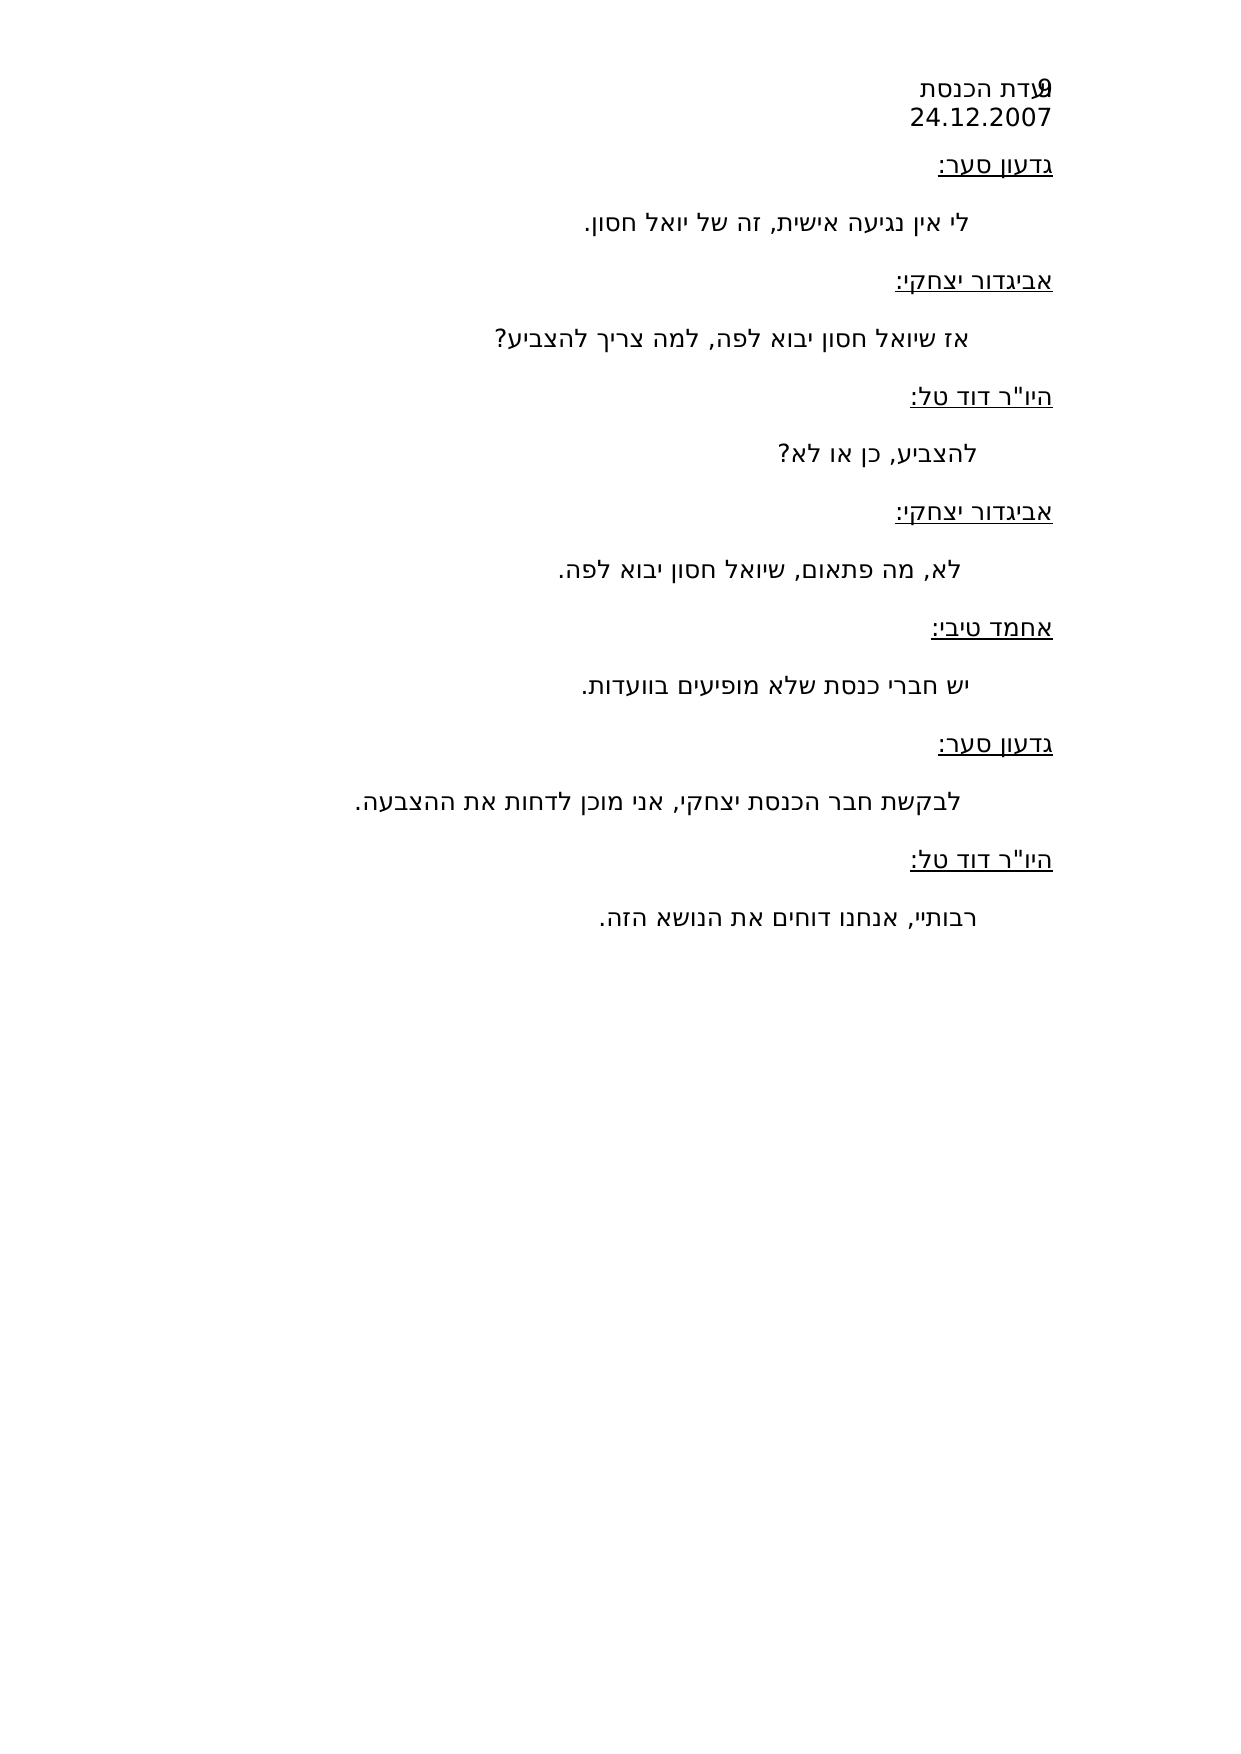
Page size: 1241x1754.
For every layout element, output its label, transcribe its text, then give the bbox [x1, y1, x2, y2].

text היו"ר דוד טל: [187, 845, 1053, 874]
text להצביע, כן או לא? [187, 439, 1053, 469]
text גדעון סער: [187, 729, 1053, 758]
text אחמד טיבי: [187, 613, 1053, 642]
text רבותיי, אנחנו דוחים את הנושא הזה. [187, 903, 1053, 932]
subtitle אביגדור יצחקי: [187, 266, 1053, 295]
text היו"ר דוד טל: [187, 382, 1053, 411]
text לי אין נגיעה אישית, זה של יואל חסון. [187, 208, 1053, 237]
text גדעון סער: [187, 150, 1053, 179]
text לבקשת חבר הכנסת יצחקי, אני מוכן לדחות את ההצבעה. [187, 787, 1053, 816]
text יש חברי כנסת שלא מופיעים בוועדות. [187, 671, 1053, 700]
text לא, מה פתאום, שיואל חסון יבוא לפה. [187, 555, 1053, 584]
text אז שיואל חסון יבוא לפה, למה צריך להצביע? [187, 324, 1053, 353]
subtitle אביגדור יצחקי: [187, 497, 1053, 527]
